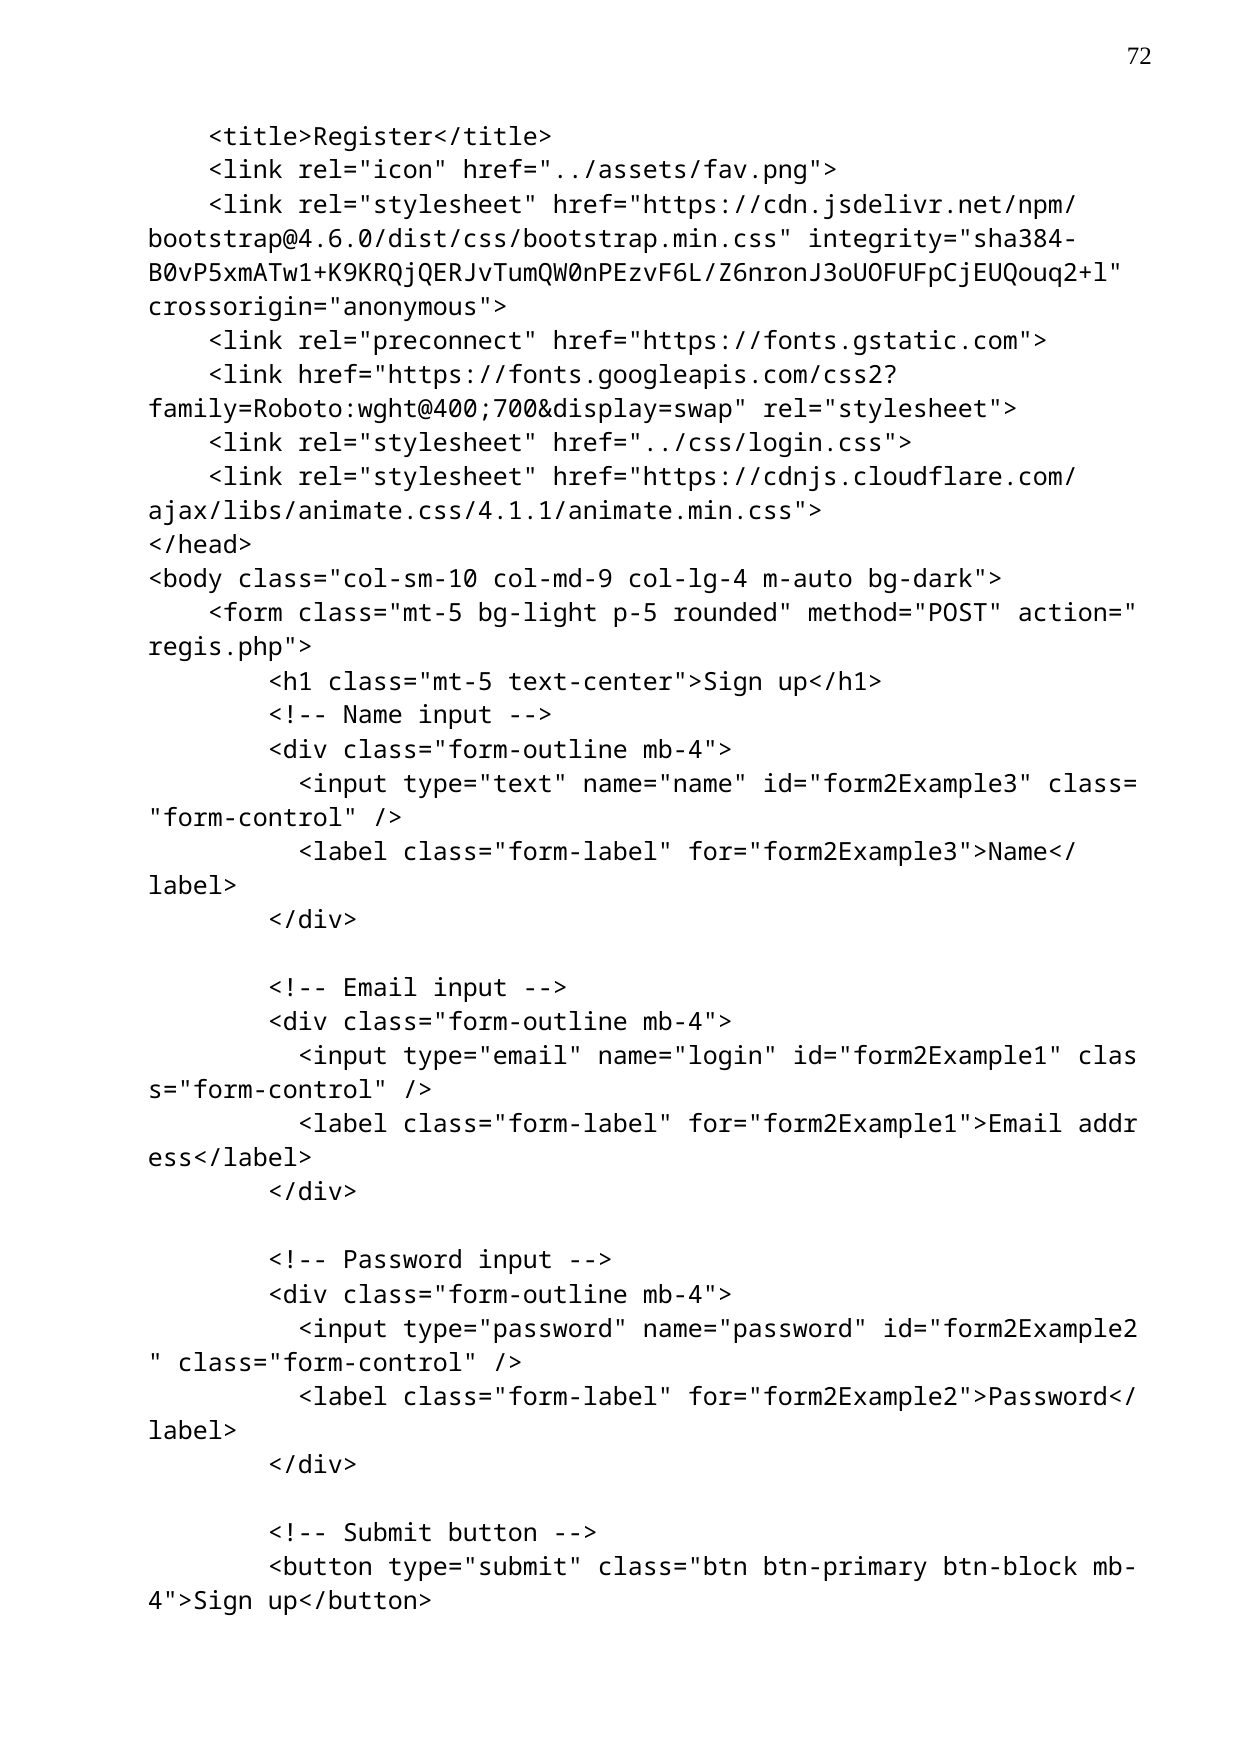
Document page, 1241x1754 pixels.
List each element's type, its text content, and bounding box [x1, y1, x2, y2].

text <button type="submit" class="btn btn-primary btn-block mb-4">Sign up</button> [148, 1549, 1152, 1617]
text <link rel="stylesheet" href="https://cdnjs.cloudflare.com/ajax/libs/animate.css/4.1.1/animate.min.css"> [148, 459, 1152, 527]
text <body class="col-sm-10 col-md-9 col-lg-4 m-auto bg-dark"> [148, 561, 1152, 595]
text <div class="form-outline mb-4"> [148, 1276, 1152, 1310]
text <form class="mt-5 bg-light p-5 rounded" method="POST" action="regis.php"> [148, 595, 1152, 663]
text </div> [148, 1174, 1152, 1208]
text <title>Register</title> [148, 118, 1152, 152]
text </head> [148, 527, 1152, 561]
text <link rel="preconnect" href="https://fonts.gstatic.com"> [148, 322, 1152, 357]
text <input type="text" name="name" id="form2Example3" class="form-control" /> [148, 765, 1152, 833]
text <div class="form-outline mb-4"> [148, 731, 1152, 765]
text <label class="form-label" for="form2Example3">Name</label> [148, 833, 1152, 902]
text <div class="form-outline mb-4"> [148, 1004, 1152, 1038]
text <!-- Password input --> [148, 1242, 1152, 1276]
text <link href="https://fonts.googleapis.com/css2?family=Roboto:wght@400;700&display=swap" rel="stylesheet"> [148, 357, 1152, 425]
text <link rel="stylesheet" href="https://cdn.jsdelivr.net/npm/bootstrap@4.6.0/dist/css/bootstrap.min.css" integrity="sha384-B0vP5xmATw1+K9KRQjQERJvTumQW0nPEzvF6L/Z6nronJ3oUOFUFpCjEUQouq2+l" crossorigin="anonymous"> [148, 186, 1152, 322]
text <link rel="stylesheet" href="../css/login.css"> [148, 425, 1152, 459]
text <link rel="icon" href="../assets/fav.png"> [148, 152, 1152, 186]
text <h1 class="mt-5 text-center">Sign up</h1> [148, 663, 1152, 697]
text <input type="password" name="password" id="form2Example2" class="form-control" /> [148, 1310, 1152, 1378]
text <label class="form-label" for="form2Example1">Email address</label> [148, 1106, 1152, 1174]
text <input type="email" name="login" id="form2Example1" class="form-control" /> [148, 1038, 1152, 1106]
text </div> [148, 1447, 1152, 1481]
text <!-- Submit button --> [148, 1515, 1152, 1549]
text <!-- Name input --> [148, 697, 1152, 731]
text <!-- Email input --> [148, 970, 1152, 1004]
text </div> [148, 902, 1152, 936]
text <label class="form-label" for="form2Example2">Password</label> [148, 1378, 1152, 1447]
